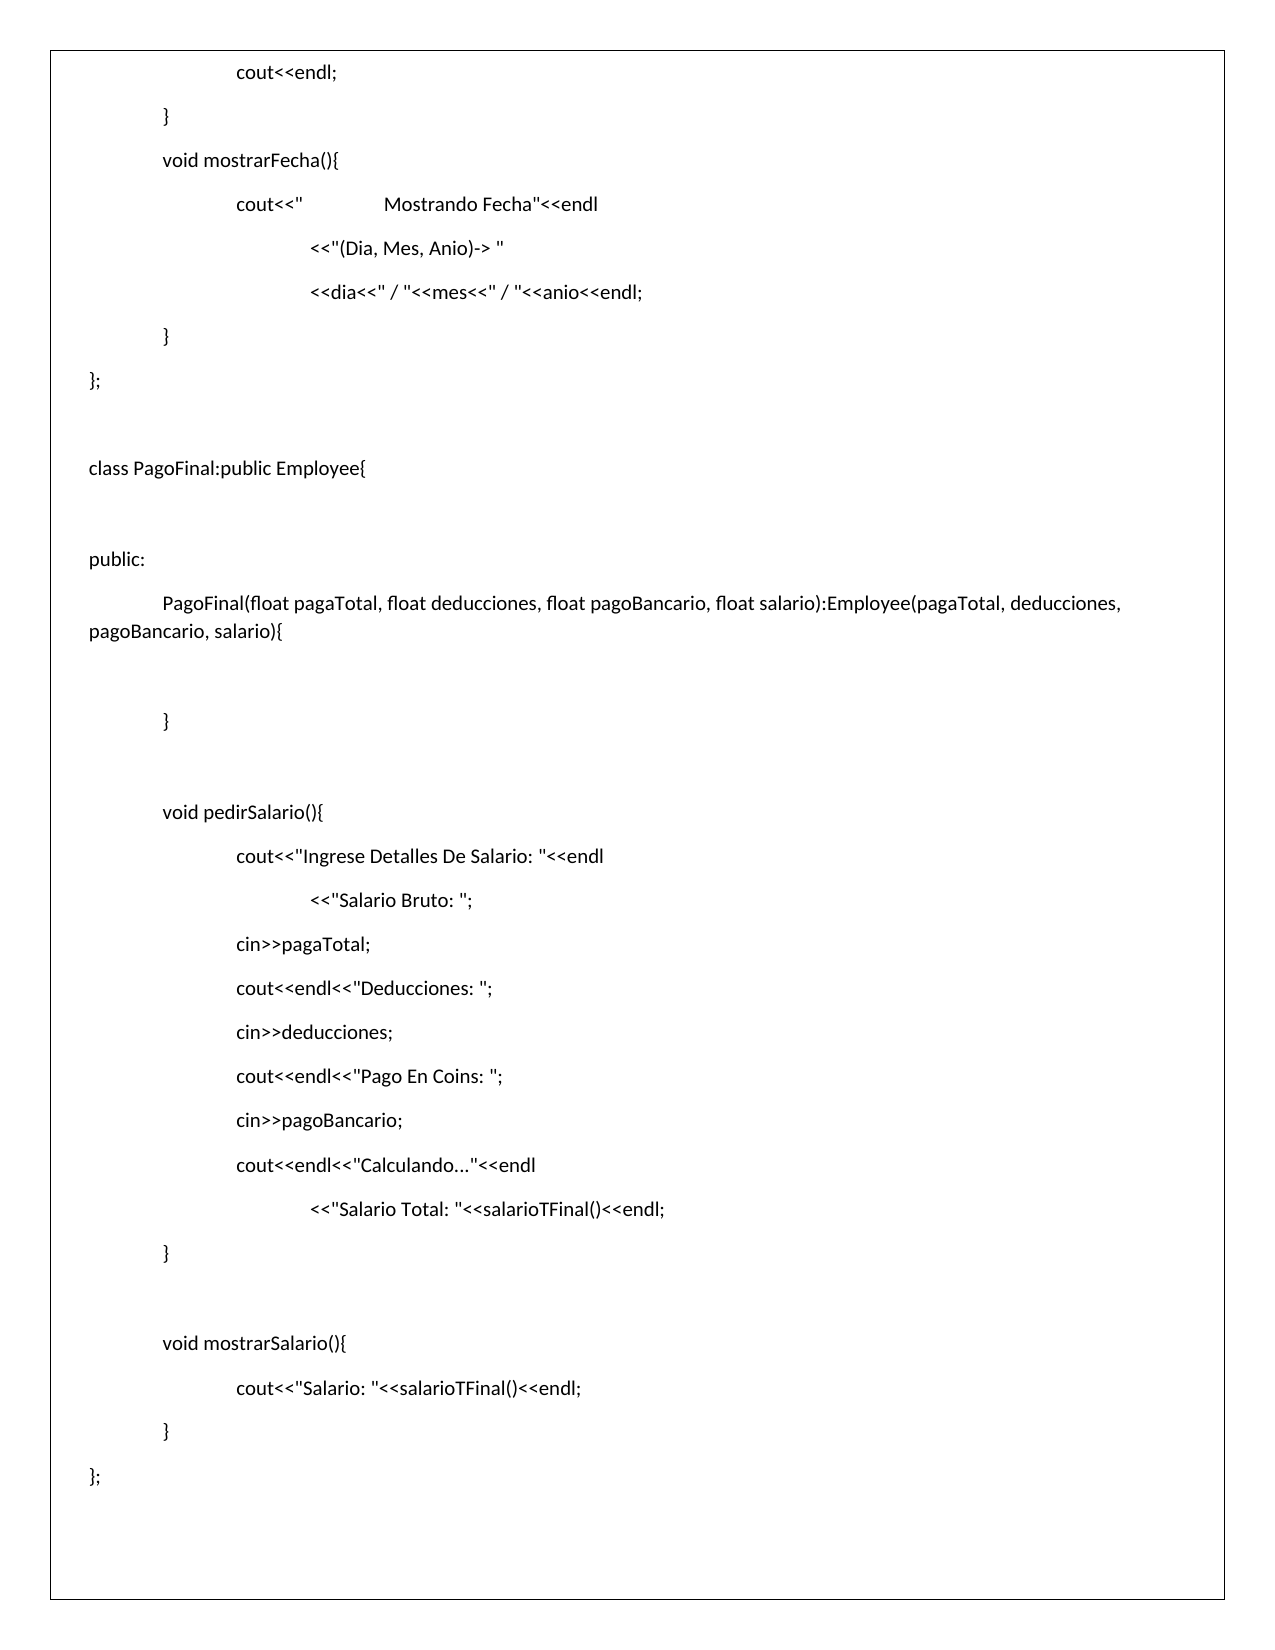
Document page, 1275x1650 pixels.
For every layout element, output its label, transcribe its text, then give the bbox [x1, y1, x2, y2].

text cout<<endl<<"Deducciones: "; [89, 976, 1163, 1001]
text } [89, 1419, 1163, 1444]
text PagoFinal(float pagaTotal, float deducciones, float pagoBancario, float salario):Employee(pagaTotal, deducciones, pagoBancario, salario){ [89, 590, 1163, 643]
text cin>>deducciones; [89, 1019, 1163, 1045]
text cout<<"Salario: "<<salarioTFinal()<<endl; [89, 1375, 1163, 1400]
text class PagoFinal:public Employee{ [89, 456, 1163, 481]
text void mostrarSalario(){ [89, 1331, 1163, 1356]
text <<"(Dia, Mes, Anio)-> " [89, 235, 1163, 261]
text cout<<"Ingrese Detalles De Salario: "<<endl [89, 843, 1163, 869]
text } [89, 1240, 1163, 1265]
text public: [89, 546, 1163, 572]
text } [89, 103, 1163, 128]
text <<"Salario Total: "<<salarioTFinal()<<endl; [89, 1196, 1163, 1221]
text cin>>pagaTotal; [89, 931, 1163, 957]
text <<"Salario Bruto: "; [89, 887, 1163, 913]
text void mostrarFecha(){ [89, 147, 1163, 173]
text }; [89, 367, 1163, 393]
text cout<<endl<<"Calculando..."<<endl [89, 1152, 1163, 1177]
text cout<<endl; [89, 59, 1163, 84]
text } [89, 323, 1163, 349]
text } [89, 708, 1163, 734]
text cout<<endl<<"Pago En Coins: "; [89, 1064, 1163, 1089]
text void pedirSalario(){ [89, 799, 1163, 825]
text cin>>pagoBancario; [89, 1108, 1163, 1133]
text cout<<" Mostrando Fecha"<<endl [89, 191, 1163, 217]
text <<dia<<" / "<<mes<<" / "<<anio<<endl; [89, 279, 1163, 305]
text }; [89, 1463, 1163, 1488]
